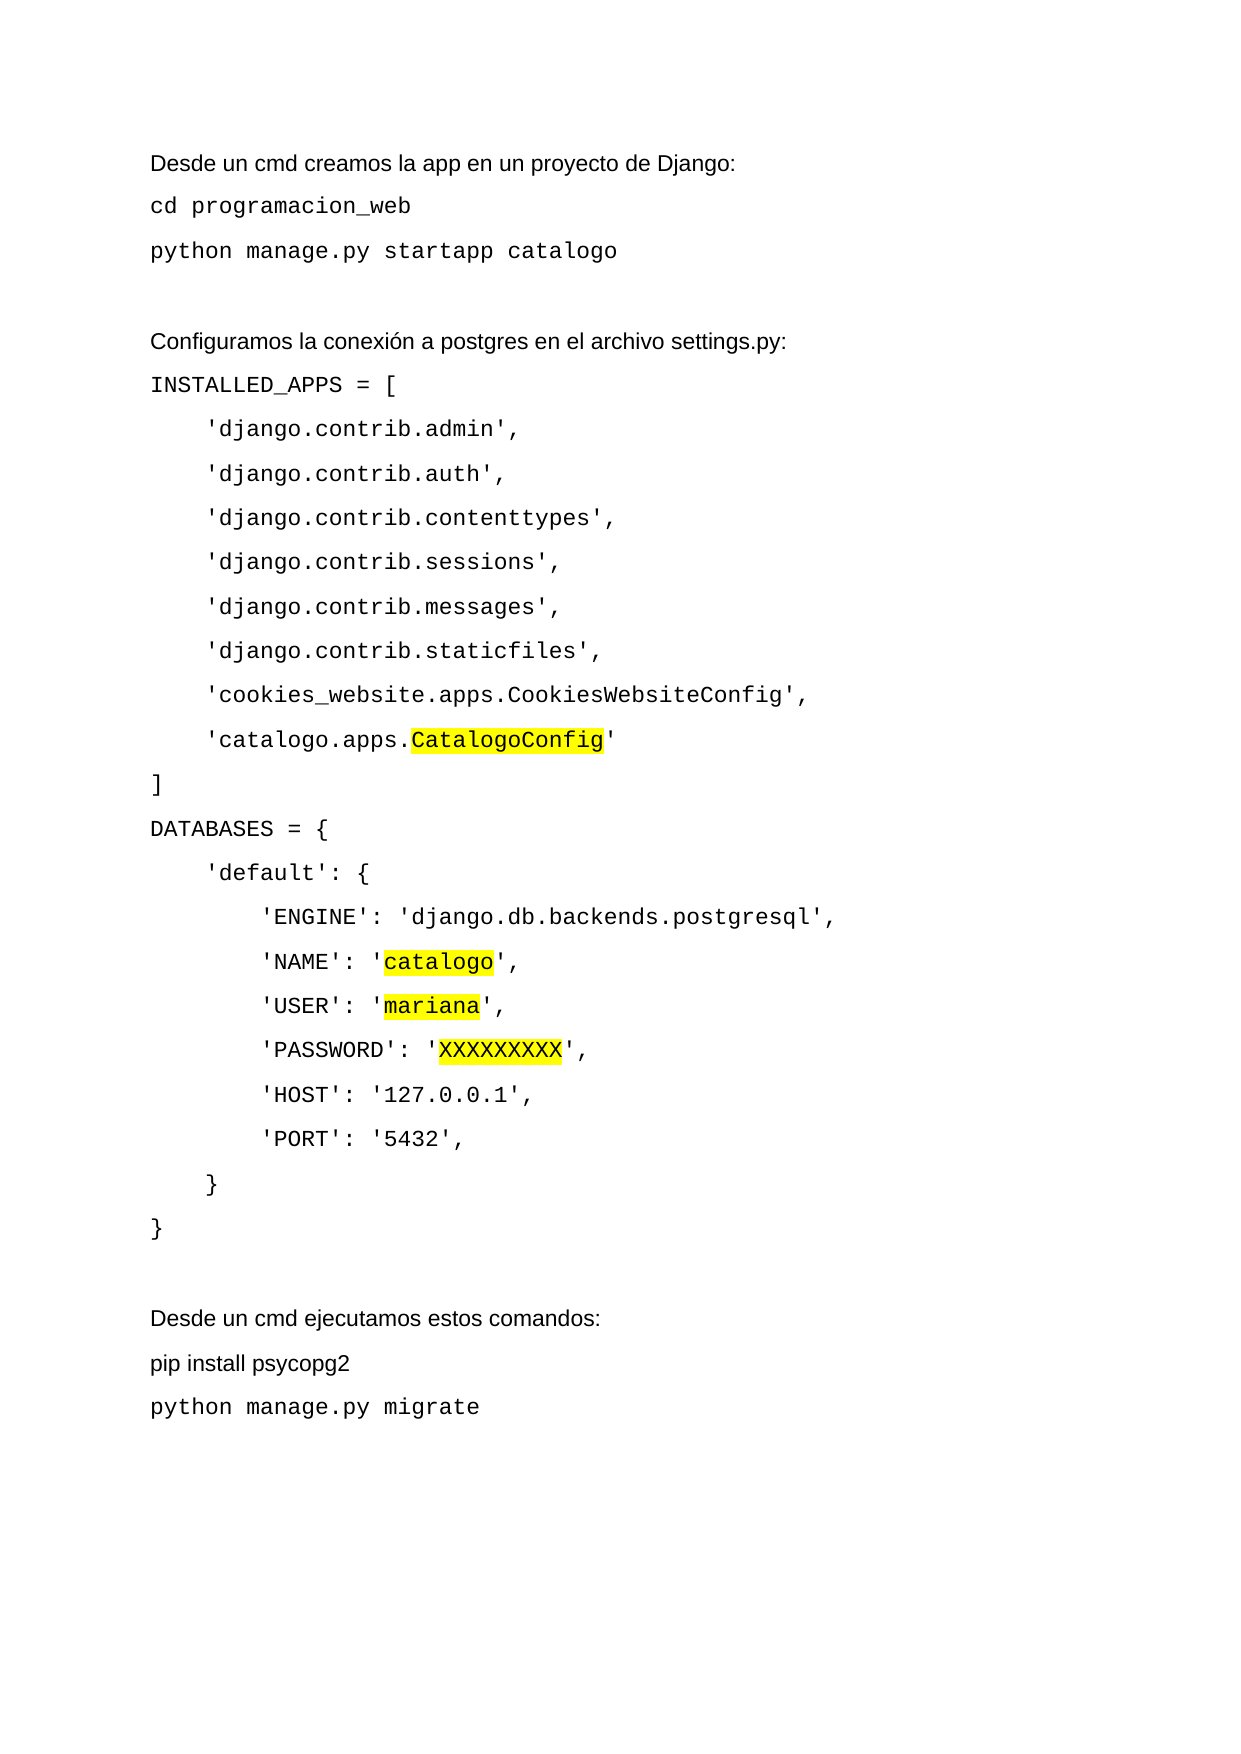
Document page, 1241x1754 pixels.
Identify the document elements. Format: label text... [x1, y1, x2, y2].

text INSTALLED_APPS = [ [150, 373, 1090, 399]
text Configuramos la conexión a postgres en el archivo settings.py: [150, 328, 1090, 355]
text Desde un cmd ejecutamos estos comandos: [150, 1305, 1090, 1332]
text 'USER': 'mariana', [480, 994, 1090, 1020]
text 'PASSWORD': 'XXXXXXXXX', [562, 1039, 1090, 1065]
text DATABASES = { [150, 817, 1090, 843]
text pip install psycopg2 [150, 1350, 1090, 1377]
text 'NAME': 'catalogo', [150, 950, 384, 976]
text Desde un cmd creamos la app en un proyecto de Django: [150, 150, 1090, 176]
text } [150, 1216, 1090, 1242]
text 'django.contrib.auth', [150, 462, 1090, 488]
text python manage.py startapp catalogo [150, 239, 1090, 265]
text 'django.contrib.sessions', [150, 551, 1090, 577]
text 'cookies_website.apps.CookiesWebsiteConfig', [150, 684, 1090, 710]
text 'ENGINE': 'django.db.backends.postgresql', [150, 906, 1090, 932]
text 'django.contrib.staticfiles', [150, 639, 1090, 665]
text 'USER': 'mariana', [150, 994, 384, 1020]
text 'django.contrib.contenttypes', [150, 506, 1090, 532]
text ] [150, 772, 1090, 798]
text 'default': { [150, 861, 1090, 887]
text 'NAME': 'catalogo', [494, 950, 1090, 976]
text 'HOST': '127.0.0.1', [150, 1083, 1090, 1109]
text 'django.contrib.admin', [150, 417, 1090, 443]
text cd programacion_web [150, 195, 1090, 221]
text python manage.py migrate [150, 1395, 1090, 1421]
text 'catalogo.apps.CatalogoConfig' [604, 728, 1090, 754]
text } [150, 1172, 1090, 1198]
text 'PASSWORD': 'XXXXXXXXX', [150, 1039, 439, 1065]
text 'PORT': '5432', [150, 1127, 1090, 1153]
text 'catalogo.apps.CatalogoConfig' [150, 728, 411, 754]
text 'django.contrib.messages', [150, 595, 1090, 621]
